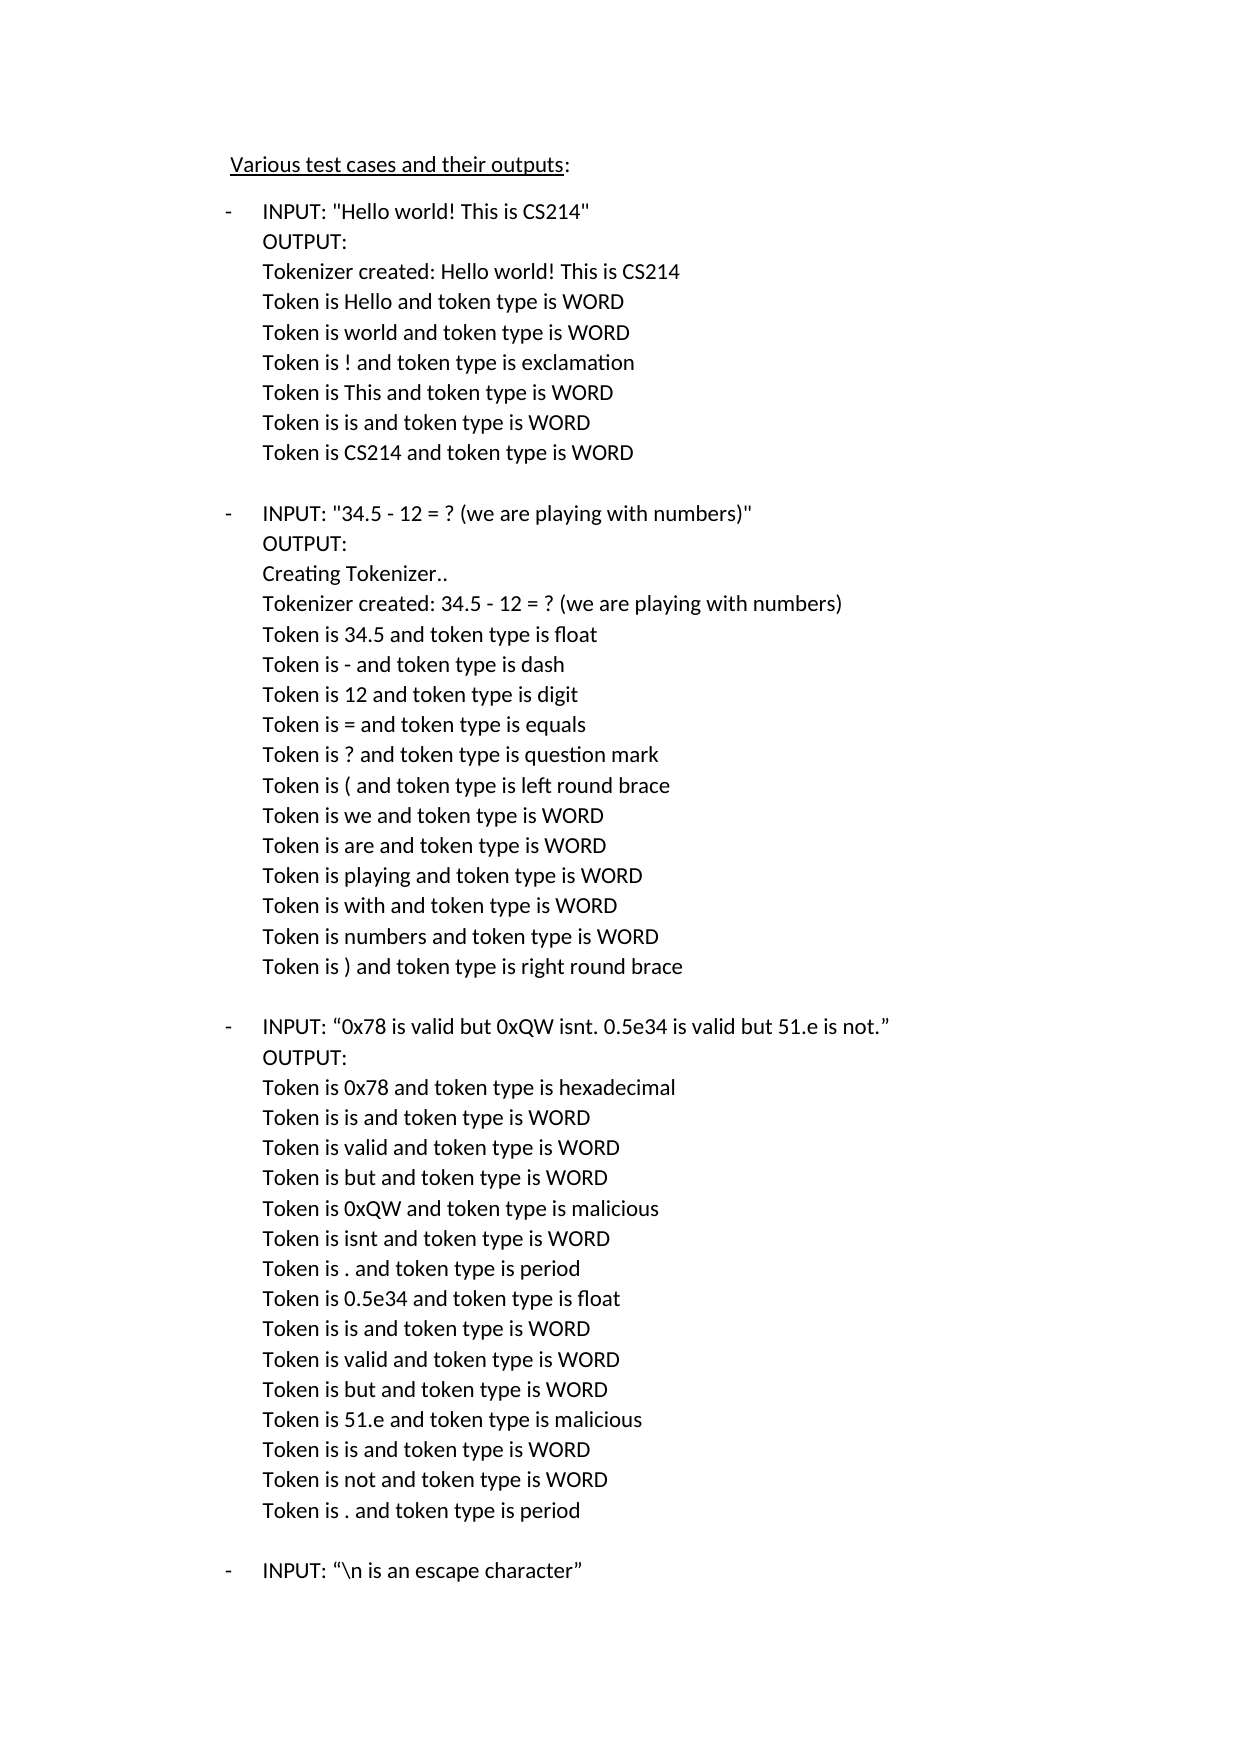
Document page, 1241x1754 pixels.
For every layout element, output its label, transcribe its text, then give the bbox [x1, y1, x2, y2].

list Token is are and token type is WORD [262, 831, 1090, 859]
list INPUT: "34.5 - 12 = ? (we are playing with numbers)" [225, 499, 1090, 527]
list Token is 12 and token type is digit [262, 680, 1090, 708]
list Token is world and token type is WORD [262, 318, 1090, 346]
list Token is isnt and token type is WORD [262, 1224, 1090, 1252]
list OUTPUT: [262, 227, 1090, 255]
list Token is - and token type is dash [262, 650, 1090, 678]
list Token is Hello and token type is WORD [262, 287, 1090, 316]
list Tokenizer created: Hello world! This is CS214 [262, 257, 1090, 285]
list Token is ( and token type is left round brace [262, 771, 1090, 799]
list Token is 0xQW and token type is malicious [262, 1194, 1090, 1222]
list INPUT: “0x78 is valid but 0xQW isnt. 0.5e34 is valid but 51.e is not.” [225, 1012, 1090, 1041]
list OUTPUT: [262, 529, 1090, 557]
list Token is is and token type is WORD [262, 1435, 1090, 1463]
list Token is with and token type is WORD [262, 892, 1090, 920]
list Token is CS214 and token type is WORD [262, 438, 1090, 467]
list Token is but and token type is WORD [262, 1375, 1090, 1403]
list INPUT: "Hello world! This is CS214" [225, 197, 1090, 225]
list Creating Tokenizer.. [262, 559, 1090, 587]
list Token is 0.5e34 and token type is float [262, 1284, 1090, 1312]
list Token is ! and token type is exclamation [262, 348, 1090, 376]
list Token is 34.5 and token type is float [262, 620, 1090, 648]
list Token is but and token type is WORD [262, 1163, 1090, 1192]
list Token is not and token type is WORD [262, 1466, 1090, 1494]
list Token is 51.e and token type is malicious [262, 1405, 1090, 1433]
list Token is is and token type is WORD [262, 1103, 1090, 1131]
list Token is . and token type is period [262, 1254, 1090, 1282]
list Token is is and token type is WORD [262, 1314, 1090, 1343]
list Tokenizer created: 34.5 - 12 = ? (we are playing with numbers) [262, 589, 1090, 618]
list Token is = and token type is equals [262, 710, 1090, 738]
list Token is we and token type is WORD [262, 801, 1090, 829]
list Token is . and token type is period [262, 1496, 1090, 1524]
list Token is numbers and token type is WORD [262, 922, 1090, 950]
list Token is This and token type is WORD [262, 378, 1090, 406]
list INPUT: “\n is an escape character” [225, 1556, 1090, 1584]
list Token is playing and token type is WORD [262, 861, 1090, 889]
list OUTPUT: [262, 1043, 1090, 1071]
list Token is is and token type is WORD [262, 408, 1090, 436]
list Token is valid and token type is WORD [262, 1345, 1090, 1373]
list Token is ) and token type is right round brace [262, 952, 1090, 980]
text Various test cases and their outputs: [150, 150, 1090, 178]
list Token is ? and token type is question mark [262, 741, 1090, 769]
list Token is valid and token type is WORD [262, 1133, 1090, 1161]
list Token is 0x78 and token type is hexadecimal [262, 1073, 1090, 1101]
